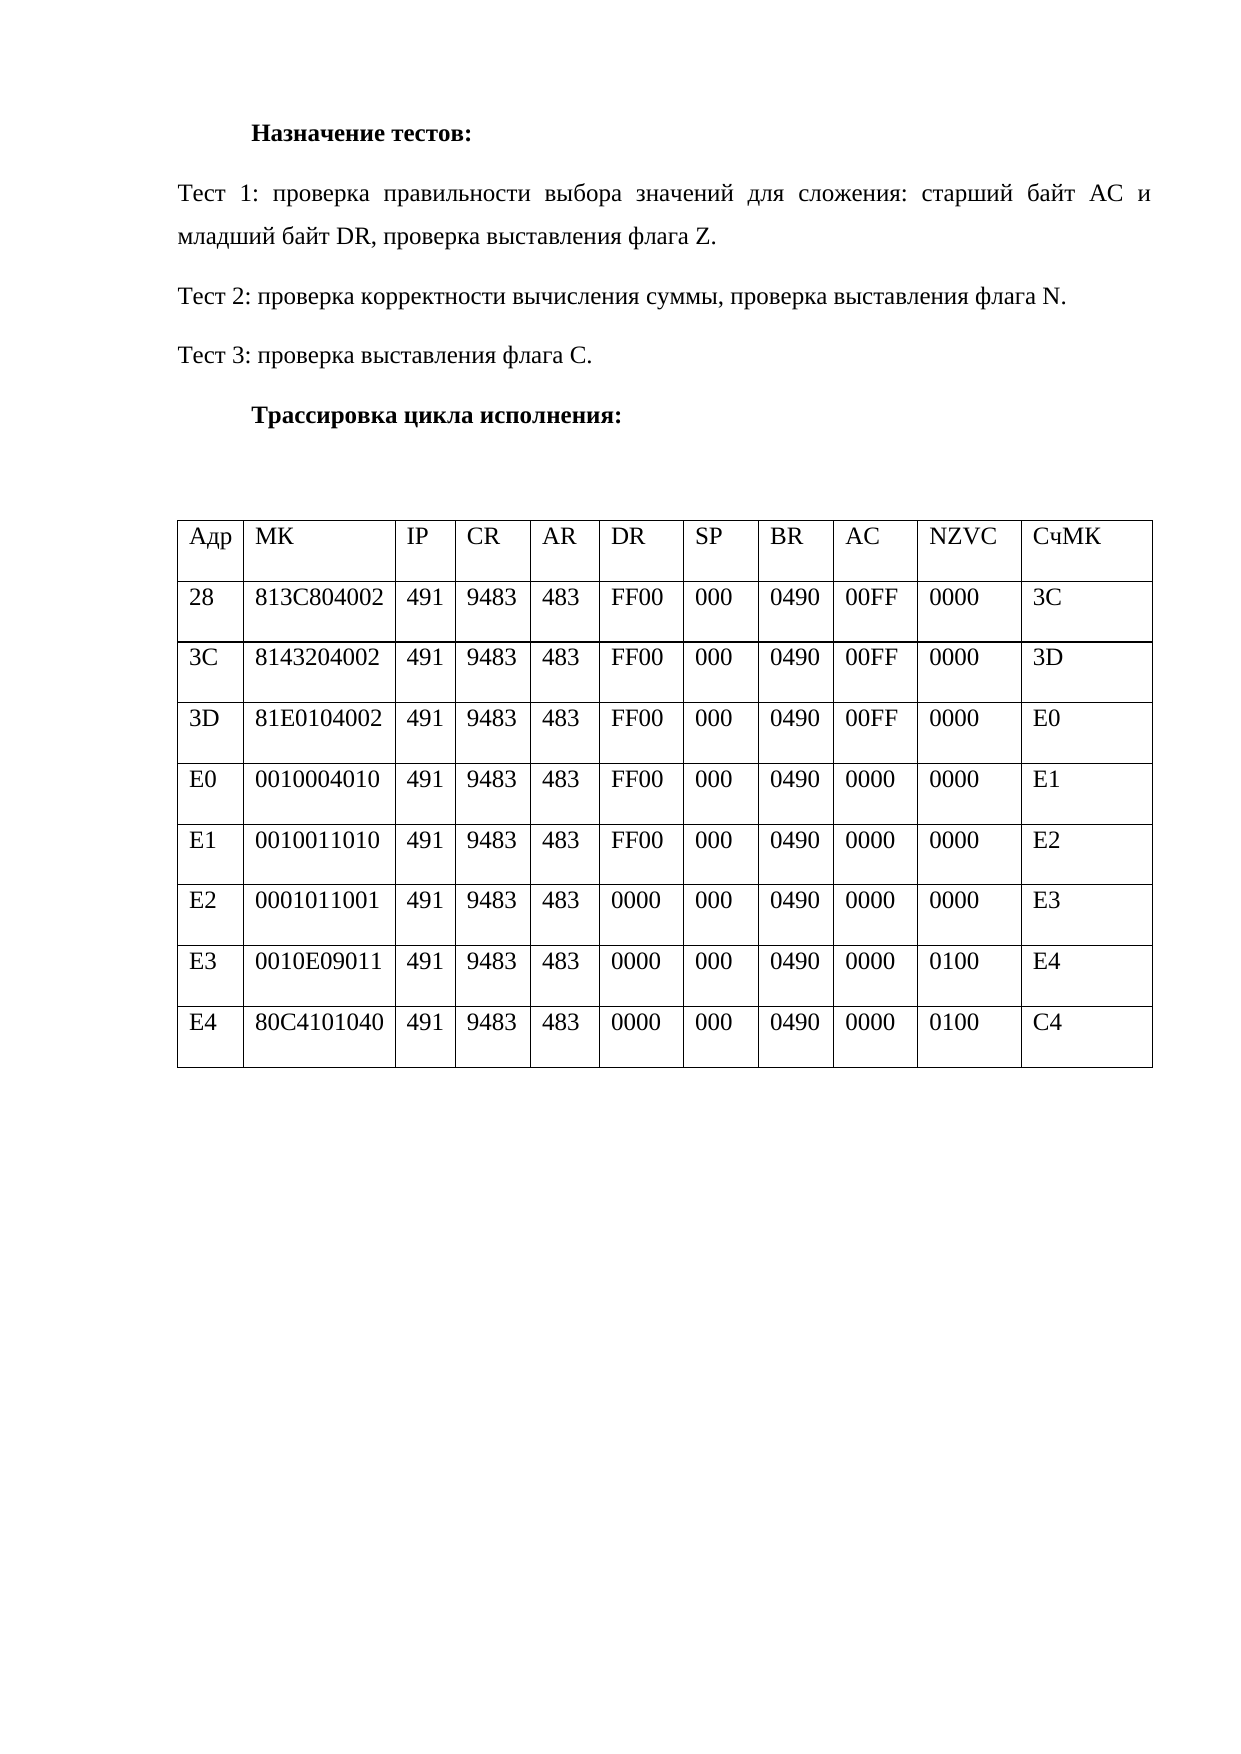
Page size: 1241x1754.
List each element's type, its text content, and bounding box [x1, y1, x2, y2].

table_cell 491 [396, 703, 455, 763]
table_header IP [396, 521, 455, 581]
table_cell 491 [396, 643, 455, 702]
table_cell 0000 [918, 582, 1021, 641]
table_cell 000 [684, 764, 758, 824]
table_cell 483 [531, 643, 599, 702]
table_cell 0000 [834, 825, 917, 884]
text Тест 2: проверка корректности вычисления суммы, проверка выставления флага N. [177, 281, 1152, 309]
table_header МК [244, 521, 395, 581]
table_cell 0000 [600, 1007, 683, 1067]
table_cell 000 [684, 825, 758, 884]
table_header CR [456, 521, 530, 581]
table_cell 0100 [918, 946, 1021, 1006]
table_cell 0490 [759, 643, 833, 702]
table_cell 00FF [834, 643, 917, 702]
table_cell 0000 [834, 885, 917, 945]
table_cell 491 [396, 1007, 455, 1067]
table_cell 0100 [918, 1007, 1021, 1067]
table_cell 80C4101040 [244, 1007, 395, 1067]
table_cell 9483 [456, 582, 530, 641]
table_cell 0010011010 [244, 825, 395, 884]
table_cell 0490 [759, 703, 833, 763]
table_cell 9483 [456, 643, 530, 702]
table_cell 000 [684, 643, 758, 702]
table_cell 00FF [834, 582, 917, 641]
table_cell E0 [1022, 703, 1152, 763]
table_cell 0000 [600, 946, 683, 1006]
table_cell 0001011001 [244, 885, 395, 945]
table_cell 0490 [759, 885, 833, 945]
text Тест 1: проверка правильности выбора значений для сложения: старший байт AC и младший байт DR, проверка выставления флага Z. [177, 178, 1152, 250]
table_cell 9483 [456, 1007, 530, 1067]
table_cell 0010E09011 [244, 946, 395, 1006]
table_cell 8143204002 [244, 643, 395, 702]
table_cell 9483 [456, 885, 530, 945]
table_cell 0490 [759, 582, 833, 641]
table_cell 9483 [456, 703, 530, 763]
table_cell 491 [396, 825, 455, 884]
table_cell 0000 [918, 643, 1021, 702]
table_cell 000 [684, 703, 758, 763]
table_cell 0010004010 [244, 764, 395, 824]
table_cell 3C [1022, 582, 1152, 641]
table_cell 3D [1022, 643, 1152, 702]
table_cell 9483 [456, 825, 530, 884]
table_cell FF00 [600, 825, 683, 884]
table_cell 000 [684, 946, 758, 1006]
table_cell E1 [178, 825, 243, 884]
table_cell E4 [1022, 946, 1152, 1006]
table_cell 0000 [834, 1007, 917, 1067]
table_cell 28 [178, 582, 243, 641]
table_header NZVC [918, 521, 1021, 581]
table_cell 813C804002 [244, 582, 395, 641]
text Назначение тестов: [177, 118, 1152, 147]
table_cell 483 [531, 764, 599, 824]
text Трассировка цикла исполнения: [177, 400, 1152, 429]
table_cell 0490 [759, 825, 833, 884]
table_header AR [531, 521, 599, 581]
table_cell E3 [178, 946, 243, 1006]
table_cell FF00 [600, 764, 683, 824]
table_cell 0000 [918, 764, 1021, 824]
table_cell 00FF [834, 703, 917, 763]
table_header BR [759, 521, 833, 581]
table_cell 000 [684, 1007, 758, 1067]
table_cell 3C [178, 643, 243, 702]
table_cell 0000 [834, 946, 917, 1006]
table_cell 9483 [456, 764, 530, 824]
table_cell 000 [684, 885, 758, 945]
table_cell E4 [178, 1007, 243, 1067]
table_cell E3 [1022, 885, 1152, 945]
table_cell 3D [178, 703, 243, 763]
text Тест 3: проверка выставления флага C. [177, 341, 1152, 369]
table_cell 0000 [918, 885, 1021, 945]
table_cell 000 [684, 582, 758, 641]
table_cell FF00 [600, 703, 683, 763]
table_cell E2 [1022, 825, 1152, 884]
table_cell 0490 [759, 764, 833, 824]
table_cell 491 [396, 946, 455, 1006]
table_cell 0000 [918, 825, 1021, 884]
table_cell E1 [1022, 764, 1152, 824]
table_cell 483 [531, 703, 599, 763]
table_header СчМК [1022, 521, 1152, 581]
table_cell 9483 [456, 946, 530, 1006]
table_cell FF00 [600, 582, 683, 641]
table_cell 483 [531, 1007, 599, 1067]
table_cell 0000 [600, 885, 683, 945]
table_cell 483 [531, 825, 599, 884]
table_cell 483 [531, 885, 599, 945]
table_cell E2 [178, 885, 243, 945]
table_header DR [600, 521, 683, 581]
table_cell 491 [396, 764, 455, 824]
table_cell 483 [531, 582, 599, 641]
table_cell 491 [396, 582, 455, 641]
table_cell 81E0104002 [244, 703, 395, 763]
table_header AC [834, 521, 917, 581]
table_cell 0490 [759, 946, 833, 1006]
table_cell 0000 [918, 703, 1021, 763]
table_header Адр [178, 521, 243, 581]
table_cell 0000 [834, 764, 917, 824]
table_header SP [684, 521, 758, 581]
table_cell 491 [396, 885, 455, 945]
table_cell FF00 [600, 643, 683, 702]
table_cell C4 [1022, 1007, 1152, 1067]
table_cell E0 [178, 764, 243, 824]
table_cell 0490 [759, 1007, 833, 1067]
table_cell 483 [531, 946, 599, 1006]
